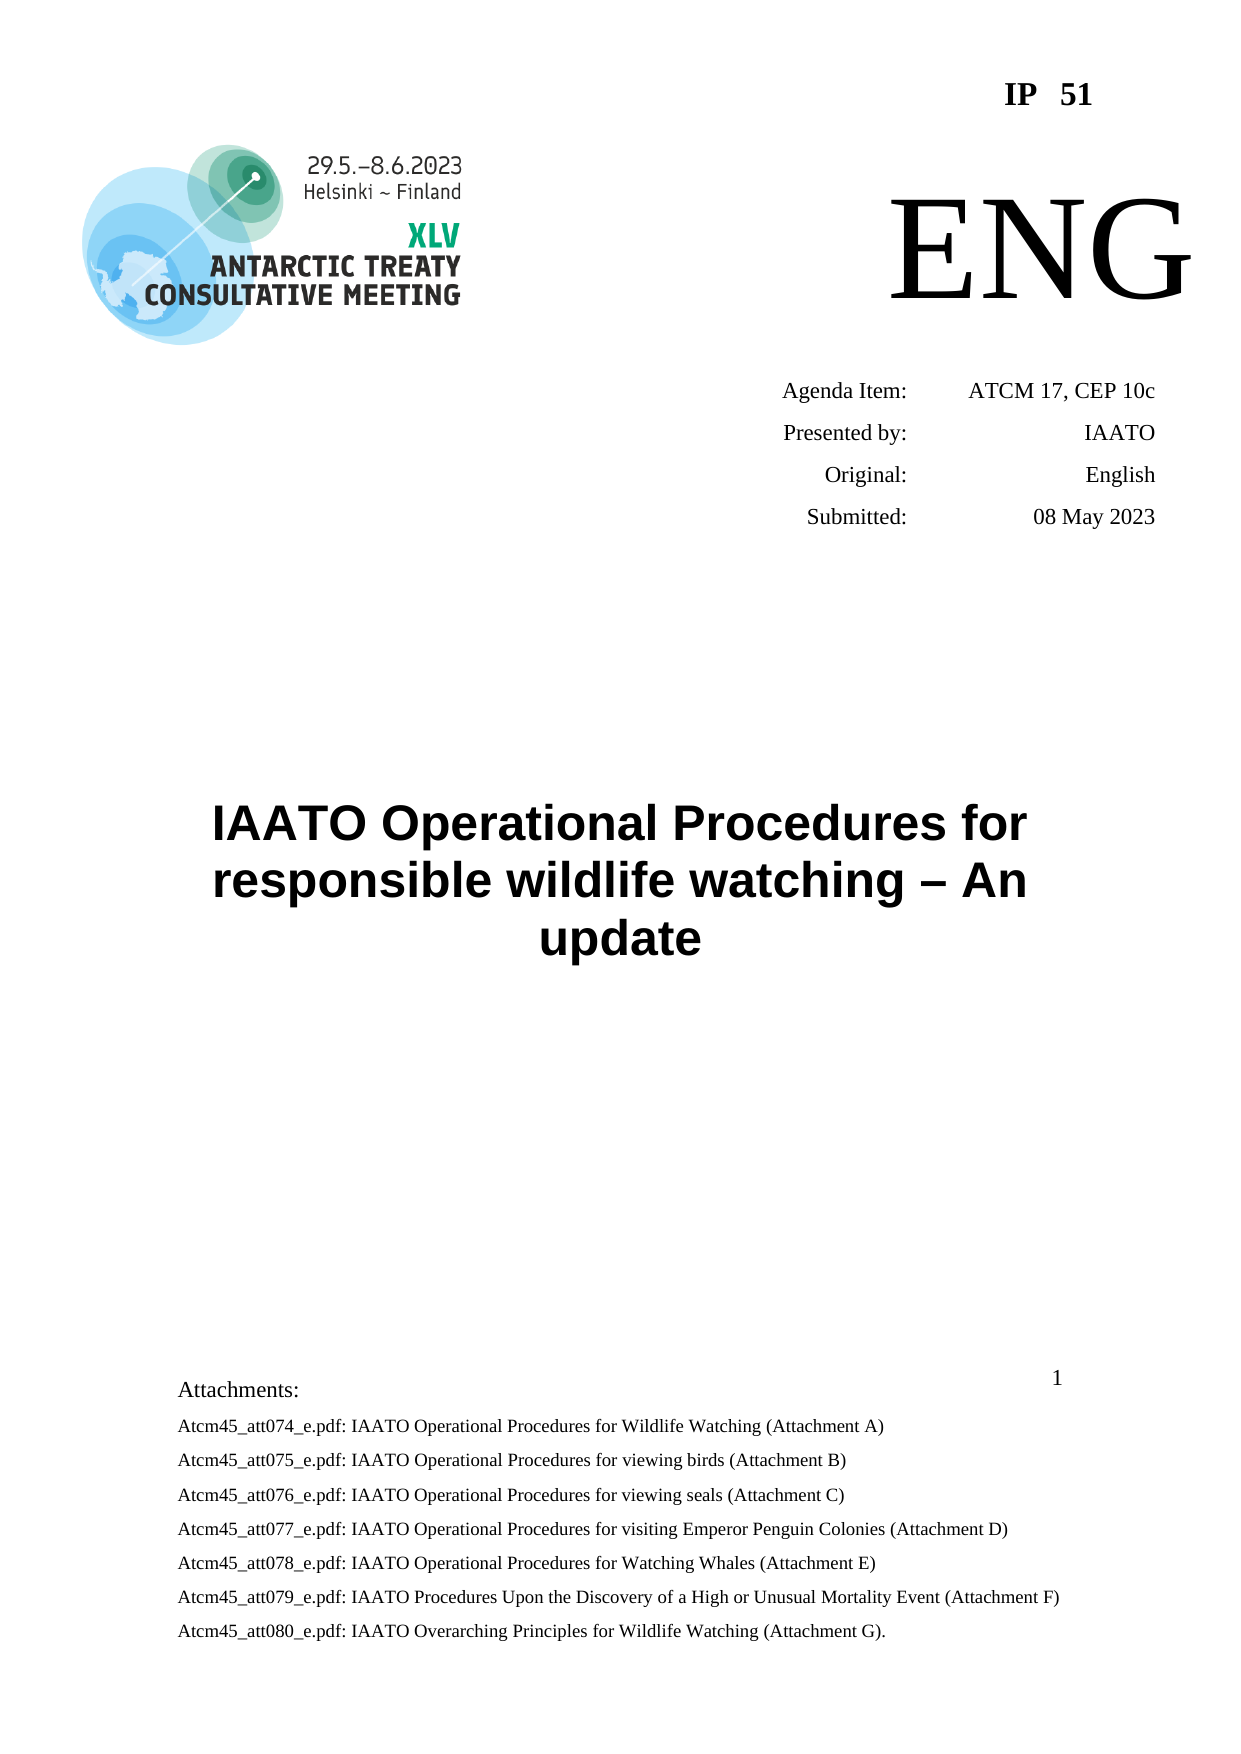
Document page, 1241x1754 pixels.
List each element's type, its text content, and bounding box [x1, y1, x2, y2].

title IAATO Operational Procedures for responsible wildlife watching – An update [177, 793, 1063, 965]
picture [44, 112, 498, 377]
